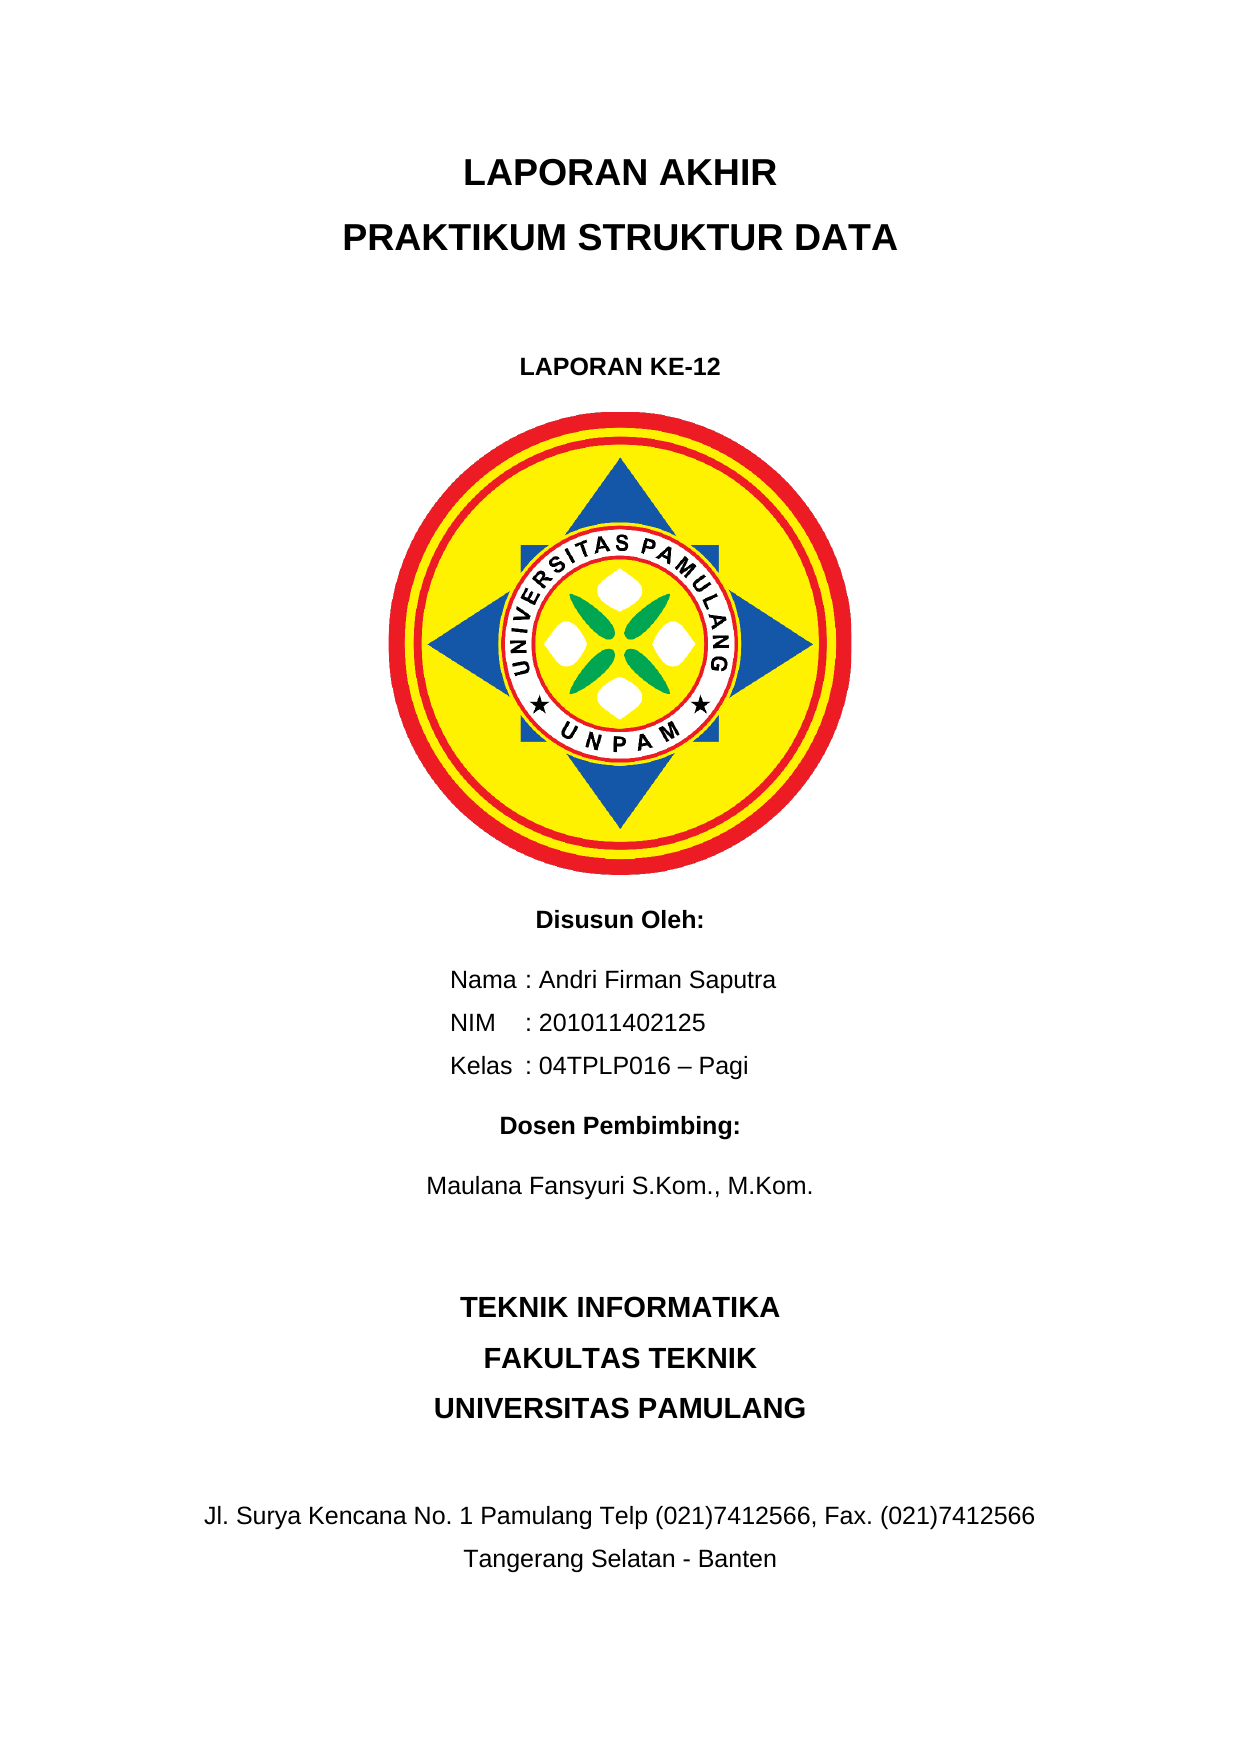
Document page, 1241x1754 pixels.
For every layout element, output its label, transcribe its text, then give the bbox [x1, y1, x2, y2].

picture [388, 412, 852, 875]
text Nama : Andri Firman Saputra NIM : 201011402125 Kelas : 04TPLP016 – Pagi [450, 965, 1090, 1080]
text Dosen Pembimbing: [150, 1111, 1090, 1140]
text LAPORAN AKHIR PRAKTIKUM STRUKTUR DATA [150, 150, 1090, 258]
text Disusun Oleh: [150, 905, 1090, 934]
text TEKNIK INFORMATIKA FAKULTAS TEKNIK UNIVERSITAS PAMULANG [150, 1291, 1090, 1425]
text Maulana Fansyuri S.Kom., M.Kom. [150, 1171, 1090, 1200]
text Jl. Surya Kencana No. 1 Pamulang Telp (021)7412566, Fax. (021)7412566 Tangerang Selatan - Banten [150, 1458, 1090, 1573]
text LAPORAN KE-12 [150, 352, 1090, 381]
